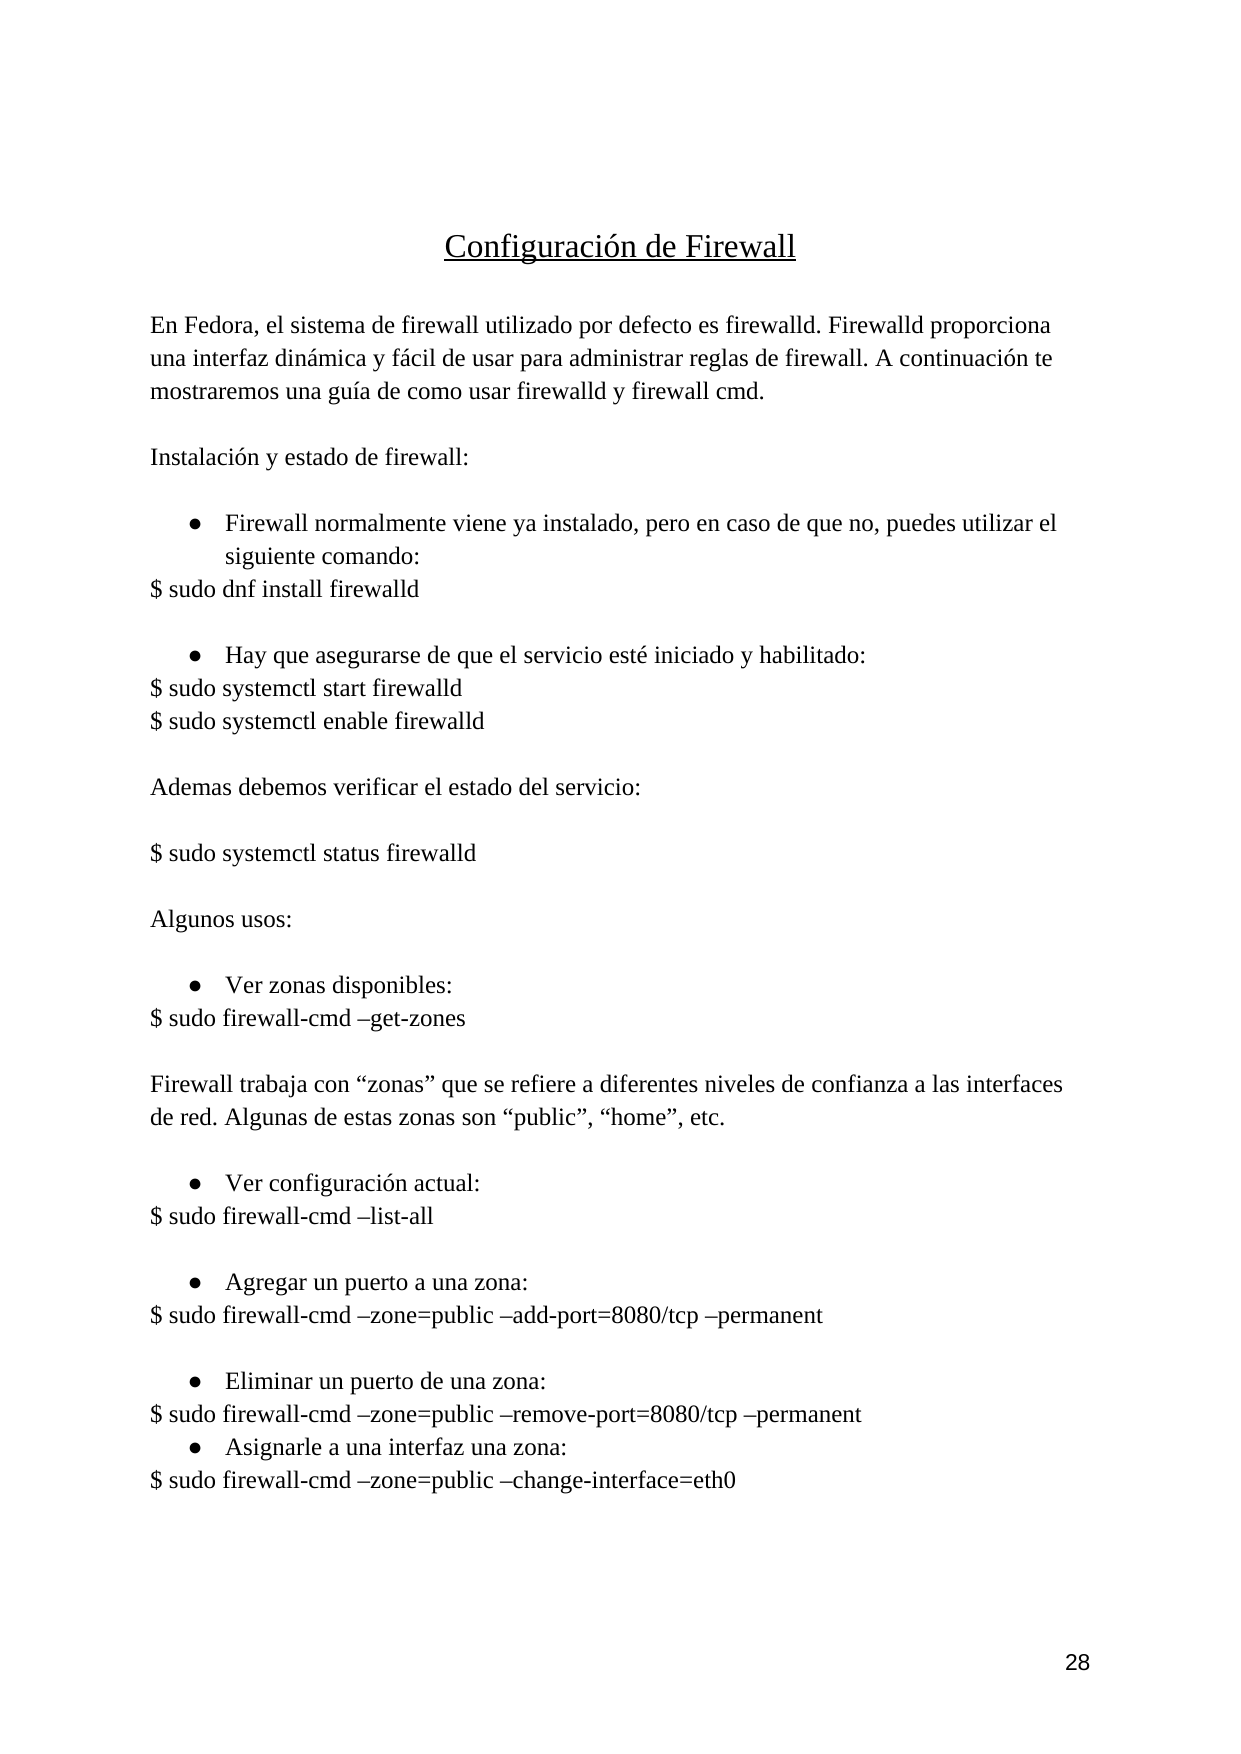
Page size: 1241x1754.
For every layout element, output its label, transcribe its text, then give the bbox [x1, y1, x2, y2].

text $ sudo systemctl status firewalld [150, 838, 1090, 867]
text Algunos usos: [150, 904, 1090, 933]
list Hay que asegurarse de que el servicio esté iniciado y habilitado: [187, 640, 1090, 669]
subtitle Configuración de Firewall [150, 226, 1090, 264]
list Asignarle a una interfaz una zona: [187, 1432, 1090, 1461]
text $ sudo firewall-cmd –zone=public –remove-port=8080/tcp –permanent [150, 1399, 1090, 1428]
text $ sudo firewall-cmd –zone=public –change-interface=eth0 [150, 1465, 1090, 1494]
list Ver configuración actual: [187, 1168, 1090, 1197]
text Firewall trabaja con “zonas” que se refiere a diferentes niveles de confianza a las interfaces de red. Algunas de estas zonas son “public”, “home”, etc. [150, 1069, 1090, 1131]
list Ver zonas disponibles: [187, 970, 1090, 999]
text $ sudo firewall-cmd –list-all [150, 1201, 1090, 1230]
text Ademas debemos verificar el estado del servicio: [150, 772, 1090, 801]
text $ sudo firewall-cmd –get-zones [150, 1003, 1090, 1032]
list Eliminar un puerto de una zona: [187, 1366, 1090, 1395]
text $ sudo systemctl enable firewalld [150, 706, 1090, 735]
text Instalación y estado de firewall: [150, 442, 1090, 471]
list Agregar un puerto a una zona: [187, 1267, 1090, 1296]
text $ sudo systemctl start firewalld [150, 673, 1090, 702]
list Firewall normalmente viene ya instalado, pero en caso de que no, puedes utilizar el siguiente comando: [187, 508, 1090, 569]
text En Fedora, el sistema de firewall utilizado por defecto es firewalld. Firewalld proporciona una interfaz dinámica y fácil de usar para administrar reglas de firewall. A continuación te mostraremos una guía de como usar firewalld y firewall cmd. [150, 310, 1090, 404]
text $ sudo dnf install firewalld [150, 574, 1090, 603]
text $ sudo firewall-cmd –zone=public –add-port=8080/tcp –permanent [150, 1300, 1090, 1329]
